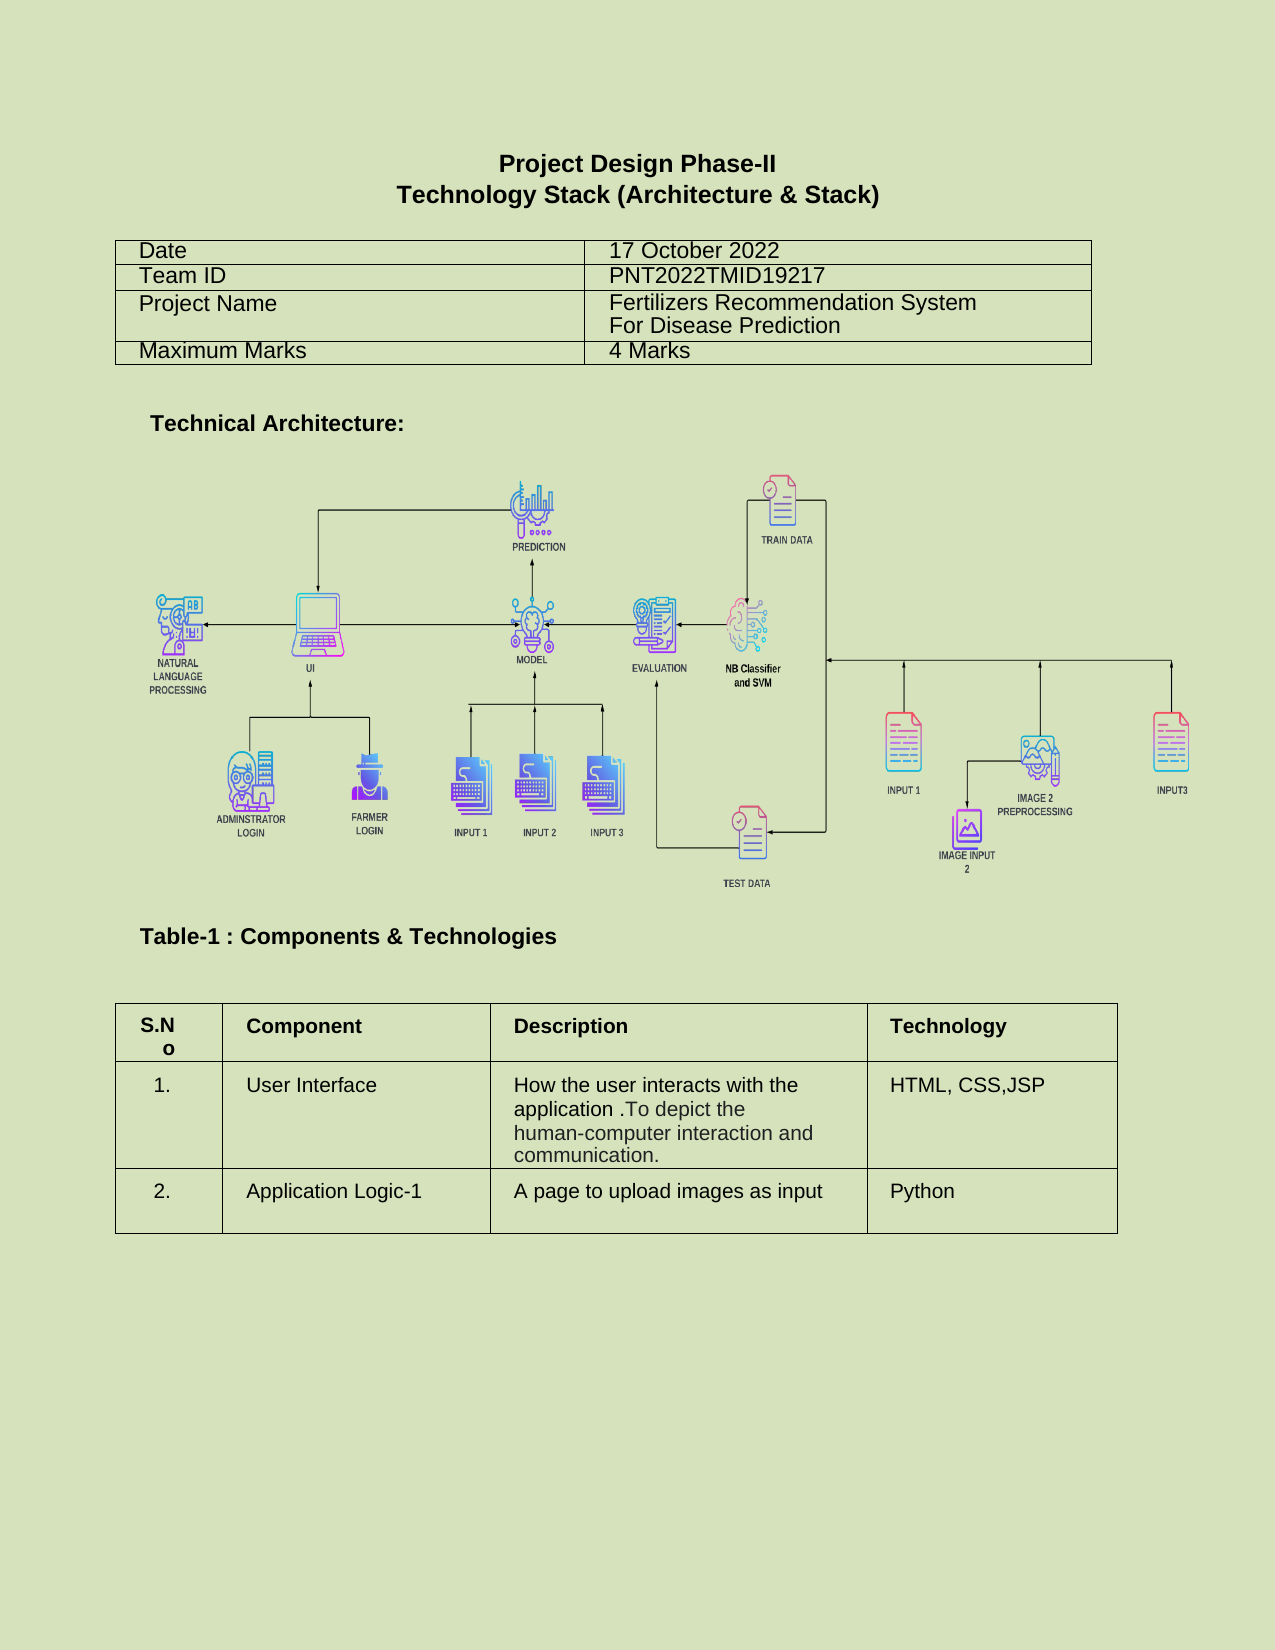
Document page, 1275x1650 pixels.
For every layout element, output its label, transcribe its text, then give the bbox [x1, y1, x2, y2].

table_cell A page to upload images as input [491, 1169, 867, 1233]
table_header Date [116, 241, 584, 263]
table_cell Python [868, 1169, 1117, 1233]
table_header S.N o [116, 1004, 222, 1061]
table_cell Project Name [116, 291, 584, 341]
table_cell 2. [116, 1169, 222, 1233]
table_header Component [223, 1004, 490, 1061]
table_cell How the user interacts with the application .To depict the human-computer interaction and communication. [491, 1062, 867, 1168]
table_cell 1. [116, 1062, 222, 1168]
table_cell 4 Marks [585, 342, 1091, 364]
text Table-1 : Components & Technologies [139, 923, 1200, 949]
table_cell Application Logic-1 [223, 1169, 490, 1233]
text Technical Architecture: [150, 410, 1200, 437]
text Project Design Phase-II Technology Stack (Architecture & Stack) [396, 149, 882, 208]
table_cell Fertilizers Recommendation System For Disease Prediction [585, 291, 1091, 341]
table_cell Team ID [116, 265, 584, 290]
table_cell Maximum Marks [116, 342, 584, 364]
table_cell HTML, CSS,JSP [868, 1062, 1117, 1168]
picture [149, 474, 1189, 887]
table_header Description [491, 1004, 867, 1061]
table_cell User Interface [223, 1062, 490, 1168]
table_header 17 October 2022 [585, 241, 1091, 263]
table_cell PNT2022TMID19217 [585, 265, 1091, 290]
table_header Technology [868, 1004, 1117, 1061]
